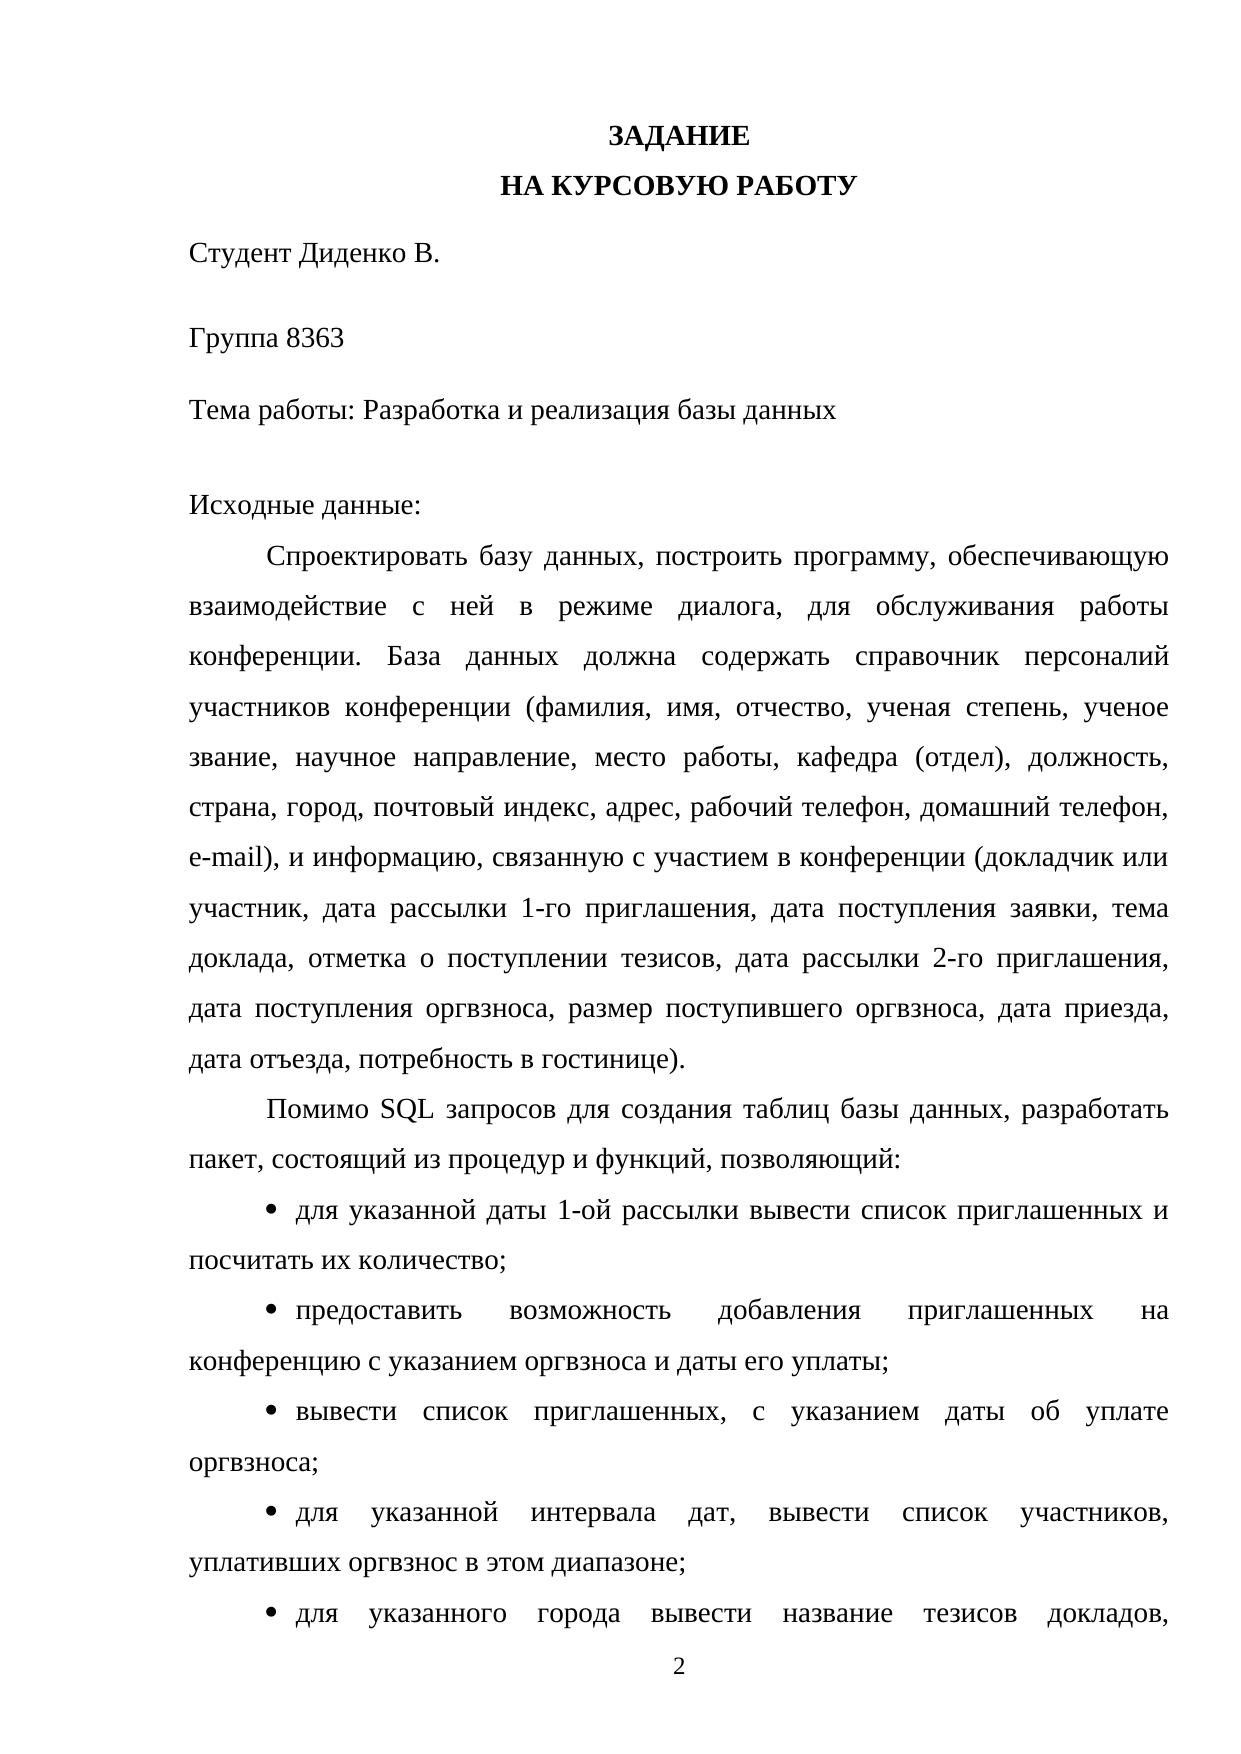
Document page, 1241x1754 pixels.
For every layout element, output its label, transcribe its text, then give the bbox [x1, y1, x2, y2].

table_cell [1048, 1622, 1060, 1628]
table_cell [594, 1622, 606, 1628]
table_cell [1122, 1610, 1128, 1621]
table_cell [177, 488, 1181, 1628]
text ЗАДАНИЕ [177, 118, 1181, 152]
text НА КУРСОВУЮ РАБОТУ [177, 168, 1181, 202]
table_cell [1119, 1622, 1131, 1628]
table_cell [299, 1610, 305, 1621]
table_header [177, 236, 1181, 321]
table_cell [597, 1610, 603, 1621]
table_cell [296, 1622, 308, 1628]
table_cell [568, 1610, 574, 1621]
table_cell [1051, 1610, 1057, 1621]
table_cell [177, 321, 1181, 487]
